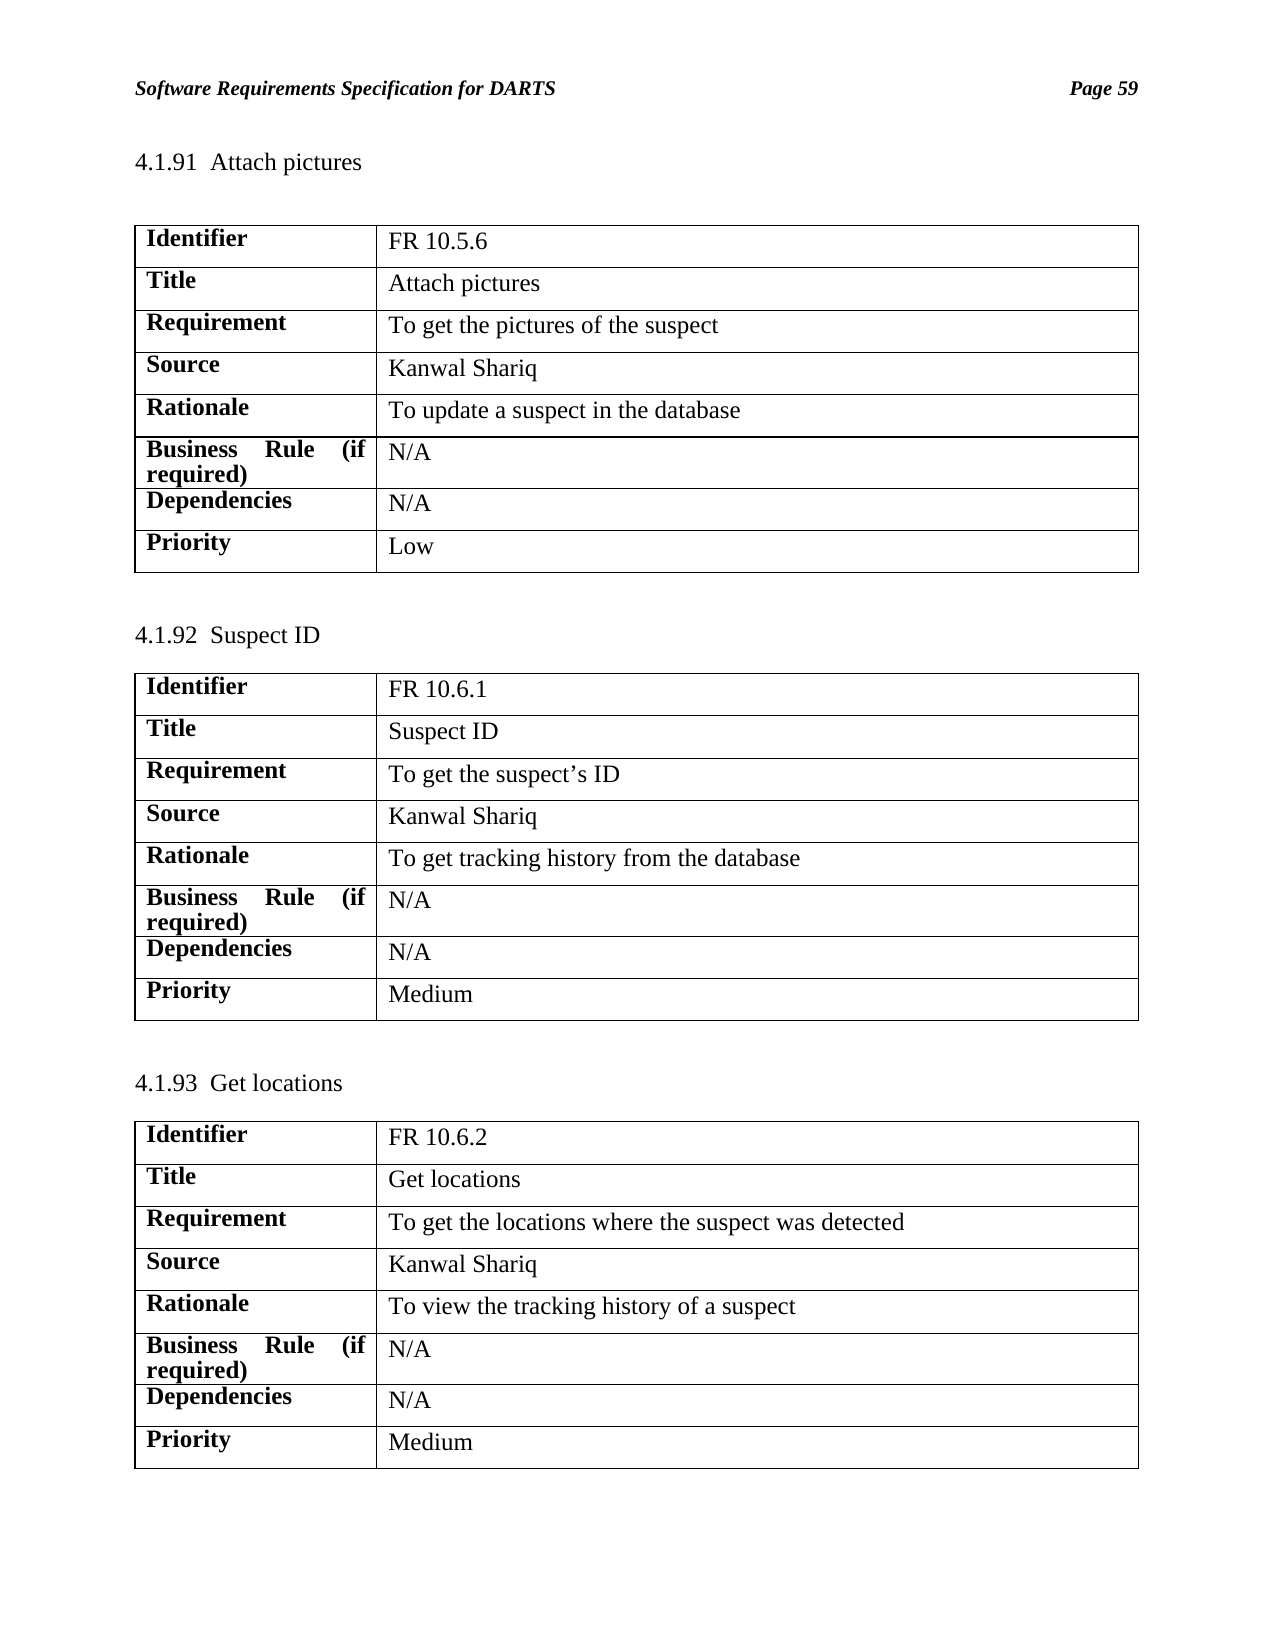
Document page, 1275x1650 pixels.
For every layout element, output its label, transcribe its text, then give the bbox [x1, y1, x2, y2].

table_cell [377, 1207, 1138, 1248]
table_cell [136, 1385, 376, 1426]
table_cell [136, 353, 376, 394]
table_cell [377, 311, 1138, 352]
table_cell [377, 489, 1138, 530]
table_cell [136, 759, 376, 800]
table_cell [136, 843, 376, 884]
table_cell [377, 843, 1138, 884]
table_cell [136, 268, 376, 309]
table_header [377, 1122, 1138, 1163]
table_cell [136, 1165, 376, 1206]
subtitle Suspect ID [135, 623, 1140, 648]
subtitle Get locations [135, 1071, 1140, 1096]
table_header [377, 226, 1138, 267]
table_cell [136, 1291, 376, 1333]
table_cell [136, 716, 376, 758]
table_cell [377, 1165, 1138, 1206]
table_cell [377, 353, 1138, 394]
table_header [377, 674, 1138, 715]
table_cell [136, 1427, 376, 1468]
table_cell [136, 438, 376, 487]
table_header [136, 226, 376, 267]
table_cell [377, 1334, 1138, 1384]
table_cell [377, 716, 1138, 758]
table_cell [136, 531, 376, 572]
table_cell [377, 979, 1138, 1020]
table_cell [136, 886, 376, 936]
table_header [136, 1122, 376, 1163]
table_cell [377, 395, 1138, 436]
subtitle Attach pictures [135, 150, 1140, 175]
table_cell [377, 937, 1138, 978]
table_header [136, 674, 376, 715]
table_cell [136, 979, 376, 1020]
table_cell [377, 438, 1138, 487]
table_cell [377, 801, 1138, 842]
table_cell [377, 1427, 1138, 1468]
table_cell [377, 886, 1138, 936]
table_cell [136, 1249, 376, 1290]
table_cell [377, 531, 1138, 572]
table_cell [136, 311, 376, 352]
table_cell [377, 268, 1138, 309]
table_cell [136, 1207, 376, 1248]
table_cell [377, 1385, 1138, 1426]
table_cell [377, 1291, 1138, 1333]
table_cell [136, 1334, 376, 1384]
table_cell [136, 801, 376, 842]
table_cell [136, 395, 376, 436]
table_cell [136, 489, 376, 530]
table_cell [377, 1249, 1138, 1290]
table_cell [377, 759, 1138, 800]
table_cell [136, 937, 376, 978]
